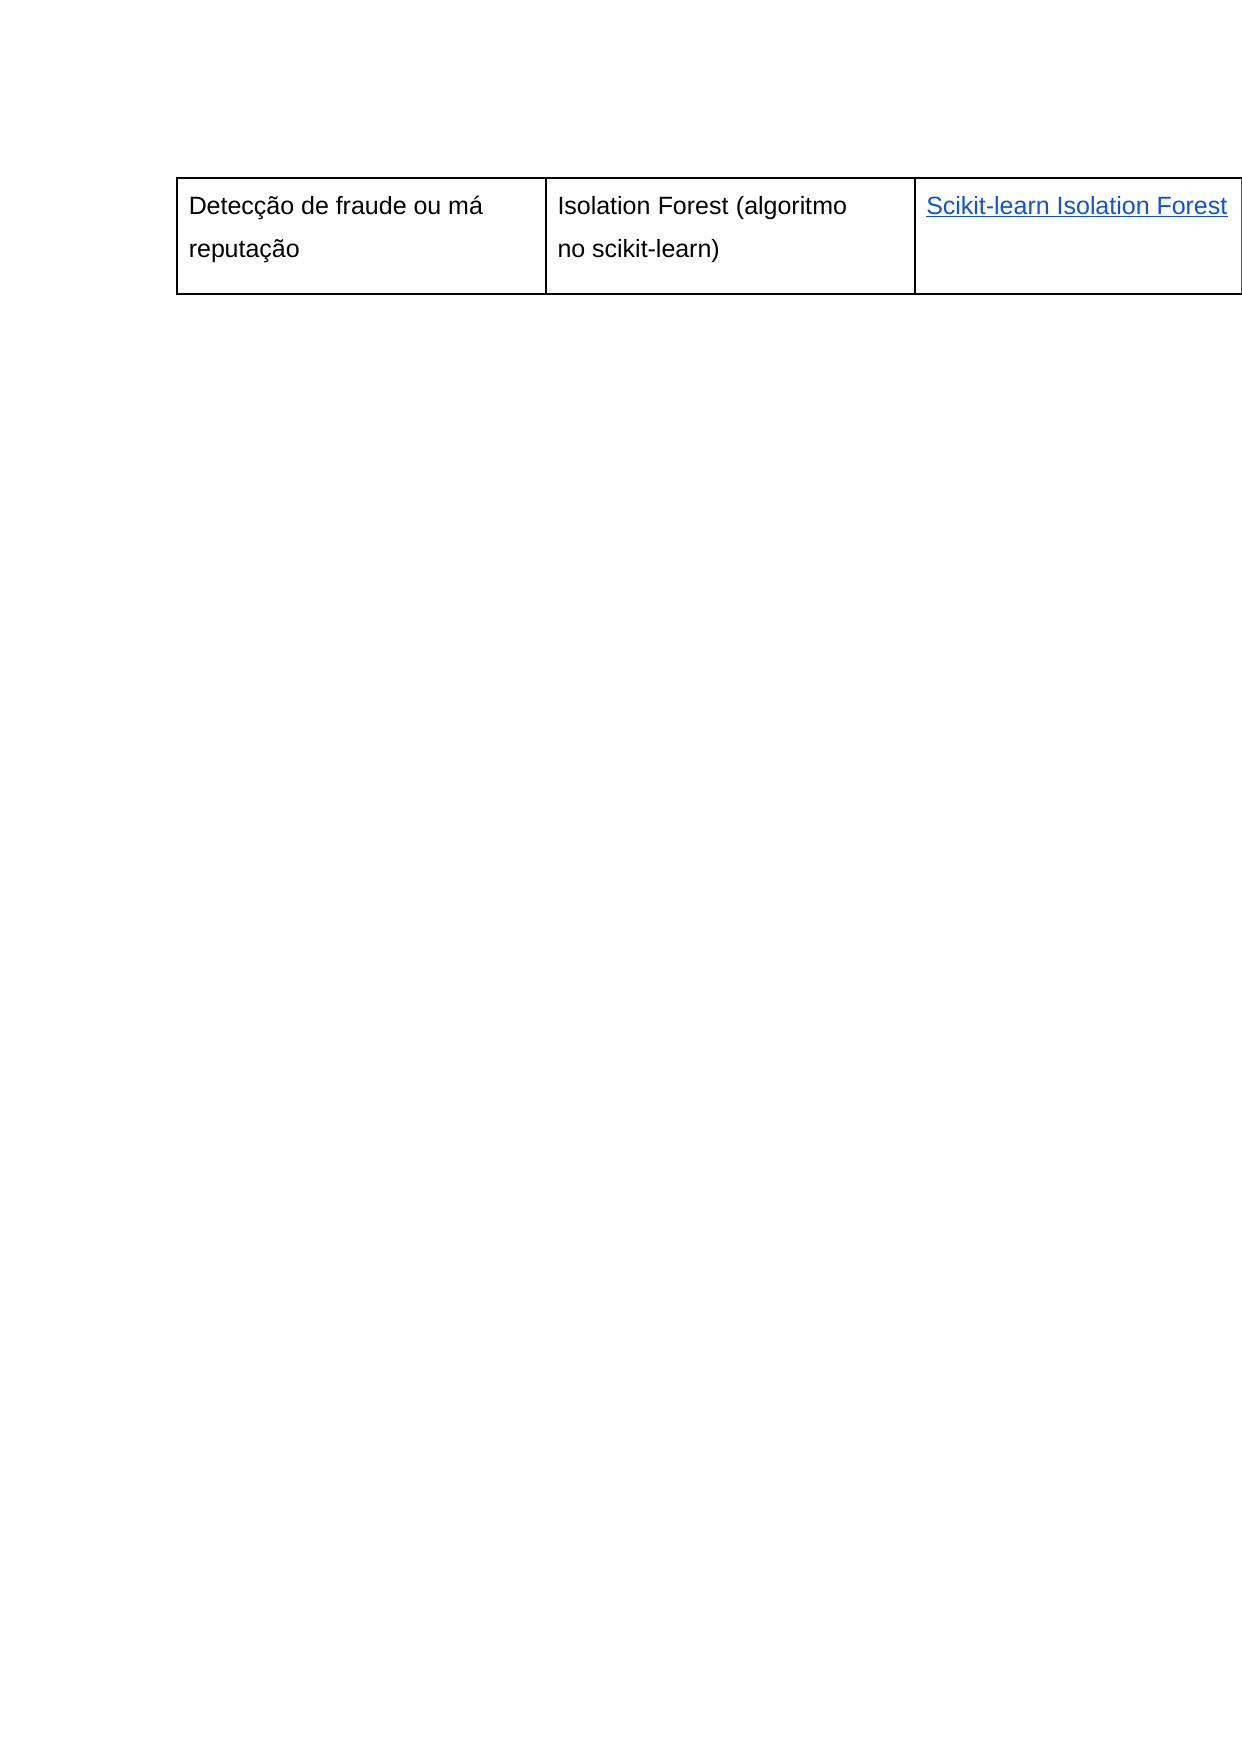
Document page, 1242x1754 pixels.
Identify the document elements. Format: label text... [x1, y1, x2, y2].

table_cell Isolation Forest (algoritmo no scikit-learn) [547, 179, 914, 292]
table_cell Scikit-learn Isolation Forest [916, 179, 1241, 292]
table_cell Detecção de fraude ou má reputação [178, 179, 545, 292]
